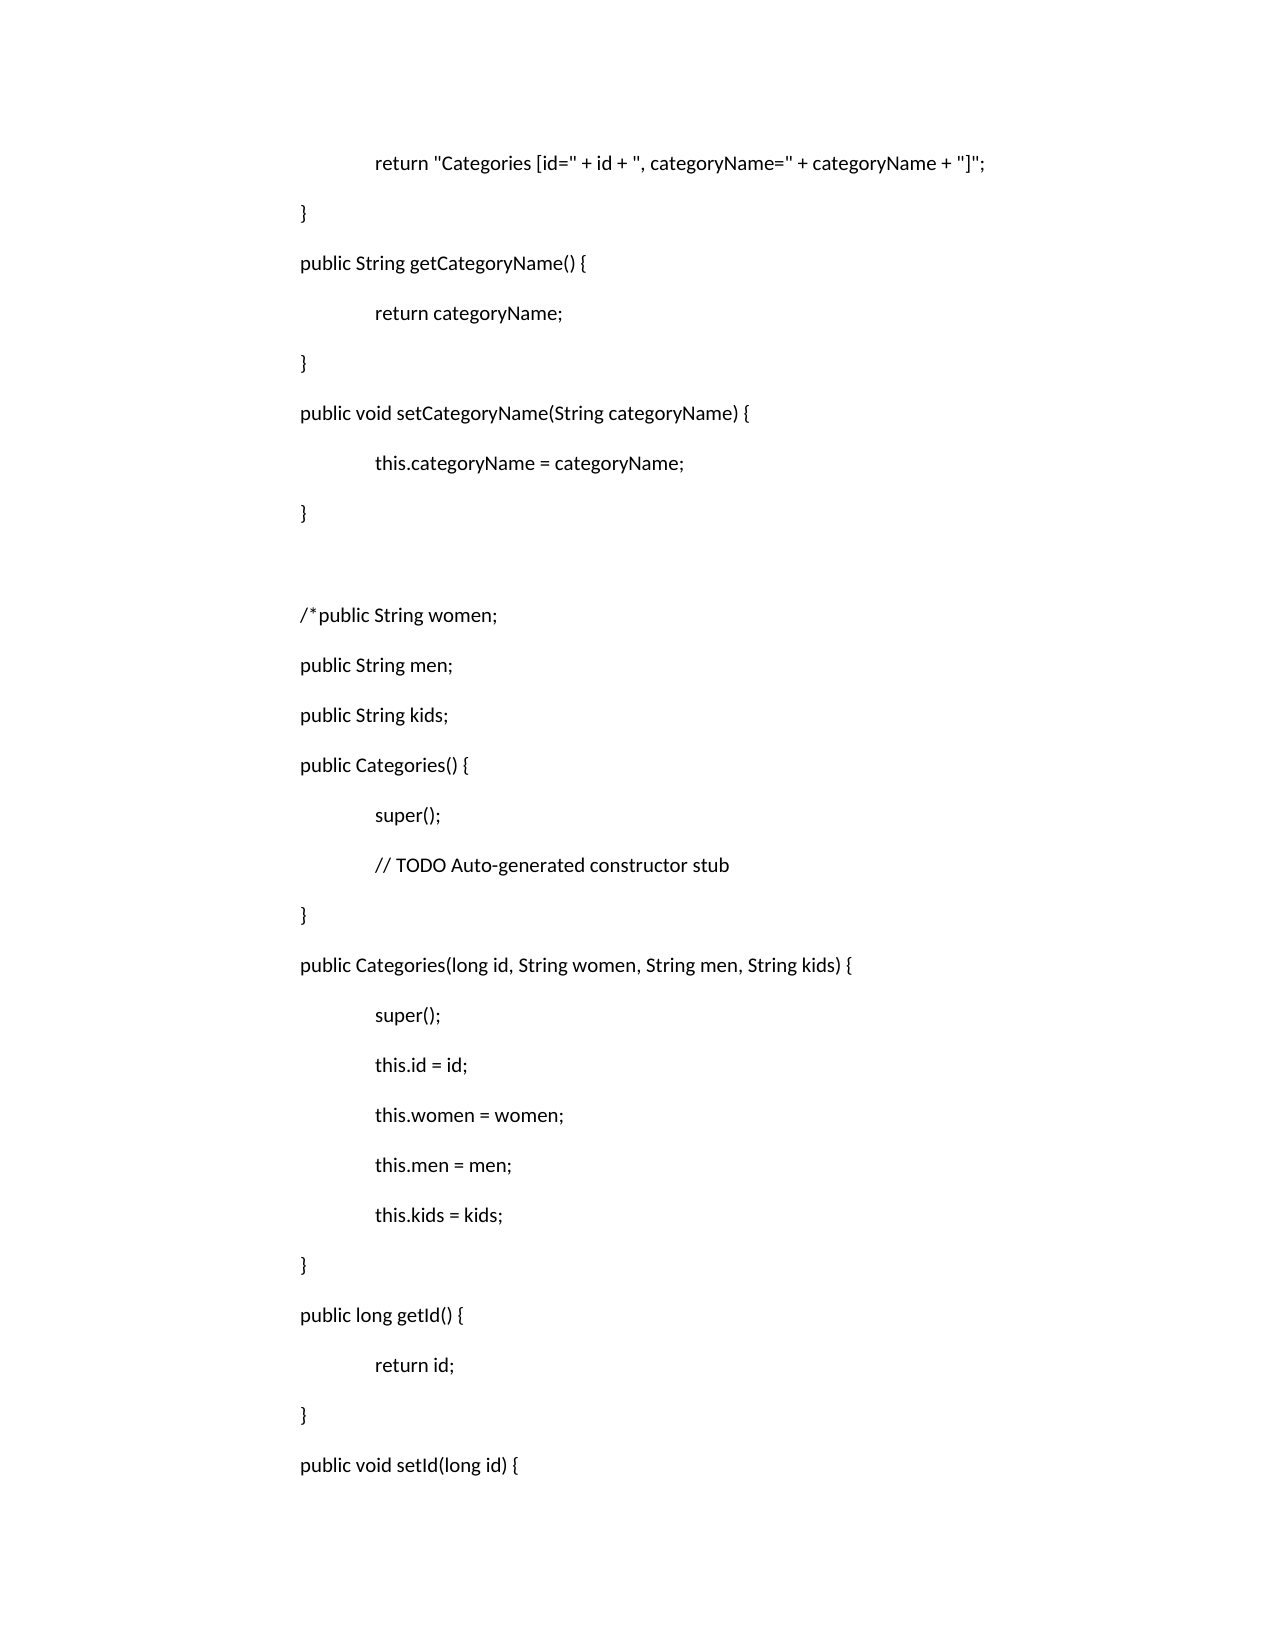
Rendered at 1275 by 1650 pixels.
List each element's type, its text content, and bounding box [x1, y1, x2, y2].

text this.id = id; [225, 1053, 1125, 1078]
text } [225, 500, 1125, 525]
text return "Categories [id=" + id + ", categoryName=" + categoryName + "]"; [225, 150, 1125, 175]
text } [225, 200, 1125, 225]
text super(); [225, 803, 1125, 828]
text this.kids = kids; [225, 1203, 1125, 1228]
text public Categories() { [225, 753, 1125, 778]
text /*public String women; [225, 603, 1125, 628]
text public Categories(long id, String women, String men, String kids) { [225, 953, 1125, 978]
text } [225, 1253, 1125, 1278]
text super(); [225, 1003, 1125, 1028]
text public String men; [225, 653, 1125, 678]
text return id; [225, 1353, 1125, 1378]
text // TODO Auto-generated constructor stub [225, 853, 1125, 878]
text return categoryName; [225, 300, 1125, 325]
text } [225, 903, 1125, 928]
text public void setId(long id) { [225, 1453, 1125, 1478]
text } [225, 1403, 1125, 1428]
text this.men = men; [225, 1153, 1125, 1178]
text } [225, 350, 1125, 375]
text this.categoryName = categoryName; [225, 450, 1125, 475]
text public void setCategoryName(String categoryName) { [225, 400, 1125, 425]
text this.women = women; [225, 1103, 1125, 1128]
text public String kids; [225, 703, 1125, 728]
text public long getId() { [225, 1303, 1125, 1328]
text public String getCategoryName() { [225, 250, 1125, 275]
